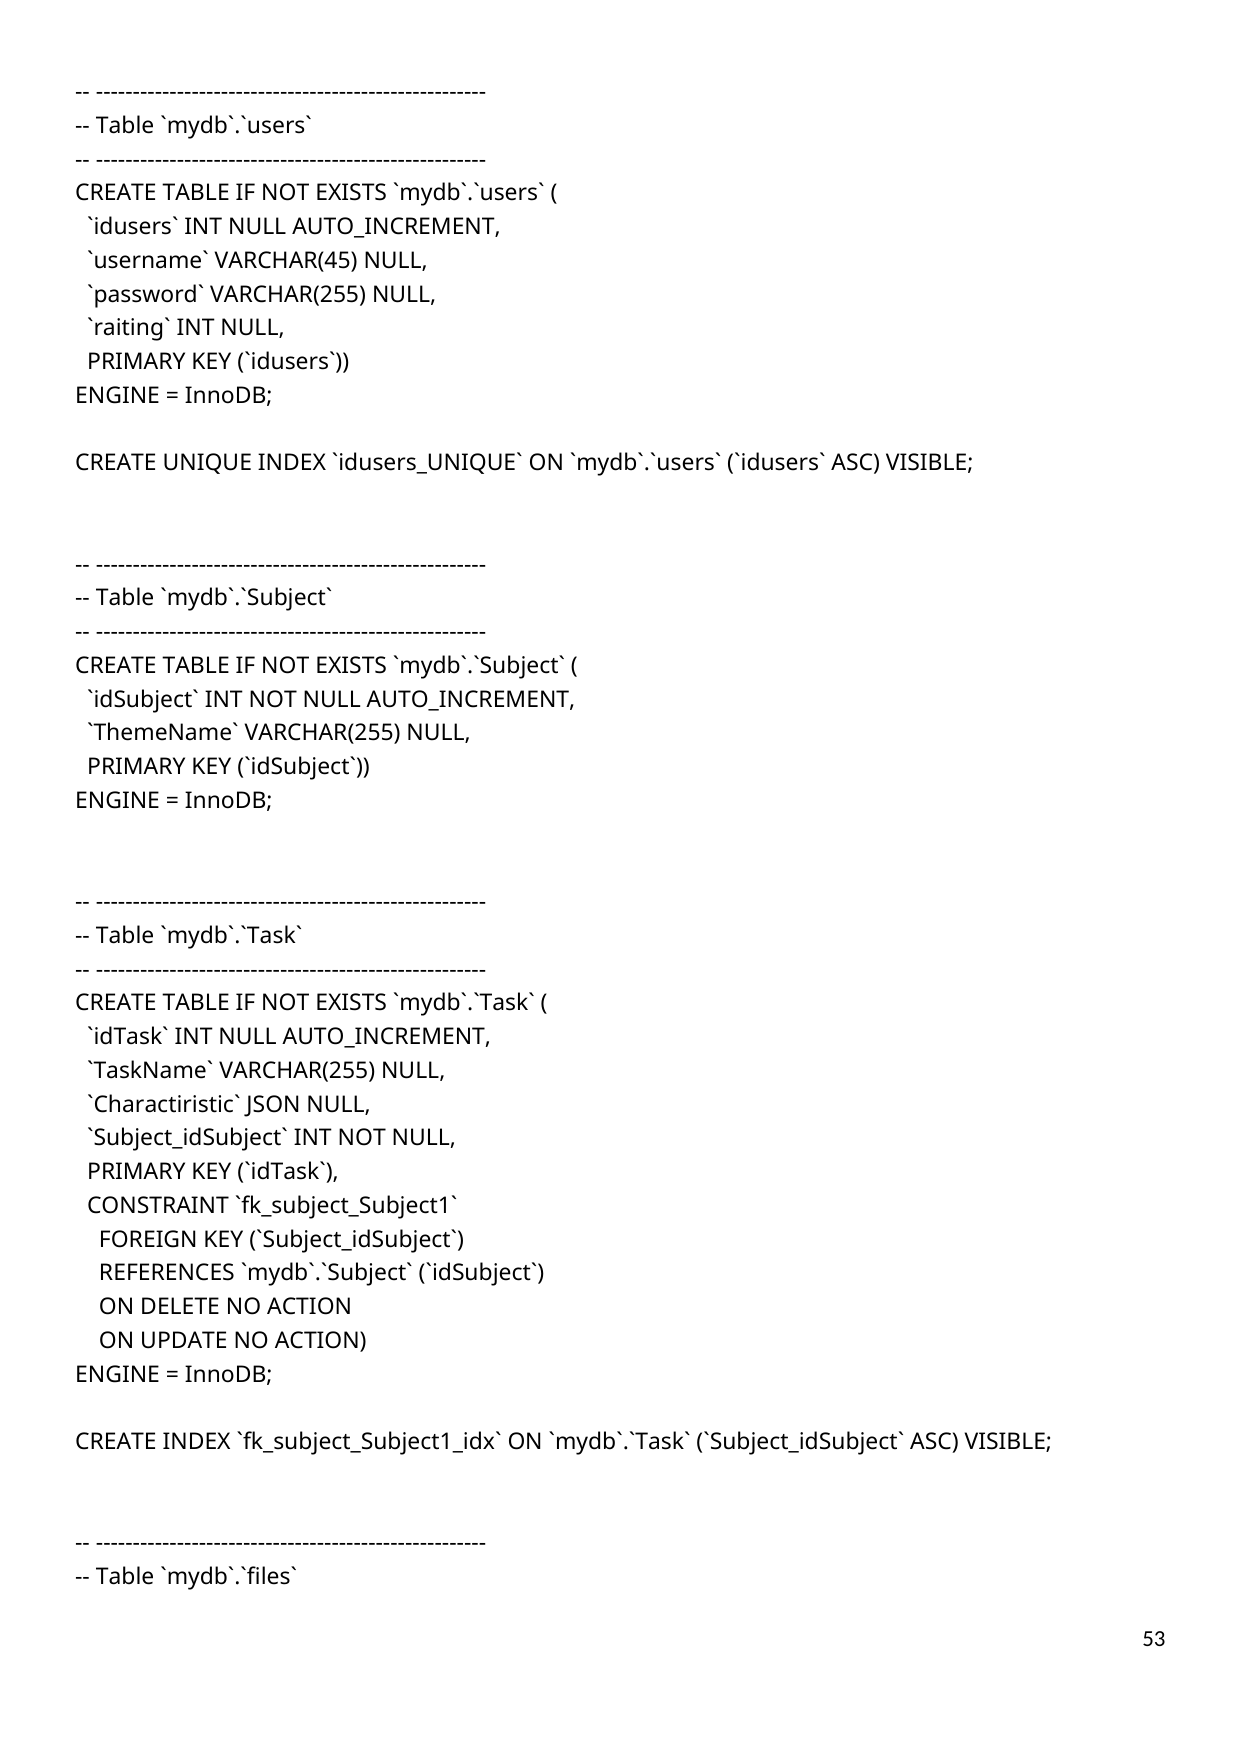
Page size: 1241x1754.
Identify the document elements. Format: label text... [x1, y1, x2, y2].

text CREATE TABLE IF NOT EXISTS `mydb`.`Subject` ( [75, 649, 1165, 680]
text REFERENCES `mydb`.`Subject` (`idSubject`) [75, 1256, 1165, 1287]
text ON DELETE NO ACTION [75, 1290, 1165, 1321]
text `Charactiristic` JSON NULL, [75, 1087, 1165, 1119]
text -- ----------------------------------------------------- [75, 547, 1165, 579]
text -- Table `mydb`.`Subject` [75, 581, 1165, 612]
text `raiting` INT NULL, [75, 311, 1165, 342]
text PRIMARY KEY (`idSubject`)) [75, 750, 1165, 781]
text ENGINE = InnoDB; [75, 379, 1165, 410]
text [75, 1526, 1165, 1557]
text -- ----------------------------------------------------- [75, 952, 1165, 984]
text `ThemeName` VARCHAR(255) NULL, [75, 716, 1165, 747]
text PRIMARY KEY (`idTask`), [75, 1155, 1165, 1186]
text ENGINE = InnoDB; [75, 784, 1165, 815]
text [75, 142, 1165, 174]
text ENGINE = InnoDB; [75, 1357, 1165, 1389]
text PRIMARY KEY (`idusers`)) [75, 345, 1165, 376]
text `TaskName` VARCHAR(255) NULL, [75, 1054, 1165, 1085]
text CREATE TABLE IF NOT EXISTS `mydb`.`Task` ( [75, 986, 1165, 1017]
text CONSTRAINT `fk_subject_Subject1` [75, 1189, 1165, 1220]
text FOREIGN KEY (`Subject_idSubject`) [75, 1222, 1165, 1254]
text `username` VARCHAR(45) NULL, [75, 244, 1165, 275]
text CREATE INDEX `fk_subject_Subject1_idx` ON `mydb`.`Task` (`Subject_idSubject` ASC) VISIBLE; [75, 1425, 1165, 1456]
text ON UPDATE NO ACTION) [75, 1324, 1165, 1355]
text `idSubject` INT NOT NULL AUTO_INCREMENT, [75, 682, 1165, 714]
text -- Table `mydb`.`users` [75, 109, 1165, 140]
text `password` VARCHAR(255) NULL, [75, 277, 1165, 309]
text `idusers` INT NULL AUTO_INCREMENT, [75, 210, 1165, 241]
text CREATE UNIQUE INDEX `idusers_UNIQUE` ON `mydb`.`users` (`idusers` ASC) VISIBLE; [75, 446, 1165, 477]
text -- ----------------------------------------------------- [75, 885, 1165, 916]
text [75, 75, 1165, 106]
text -- ----------------------------------------------------- [75, 615, 1165, 646]
text CREATE TABLE IF NOT EXISTS `mydb`.`users` ( [75, 176, 1165, 207]
text `Subject_idSubject` INT NOT NULL, [75, 1121, 1165, 1152]
text -- Table `mydb`.`files` [75, 1560, 1165, 1591]
text `idTask` INT NULL AUTO_INCREMENT, [75, 1020, 1165, 1051]
text -- Table `mydb`.`Task` [75, 919, 1165, 950]
